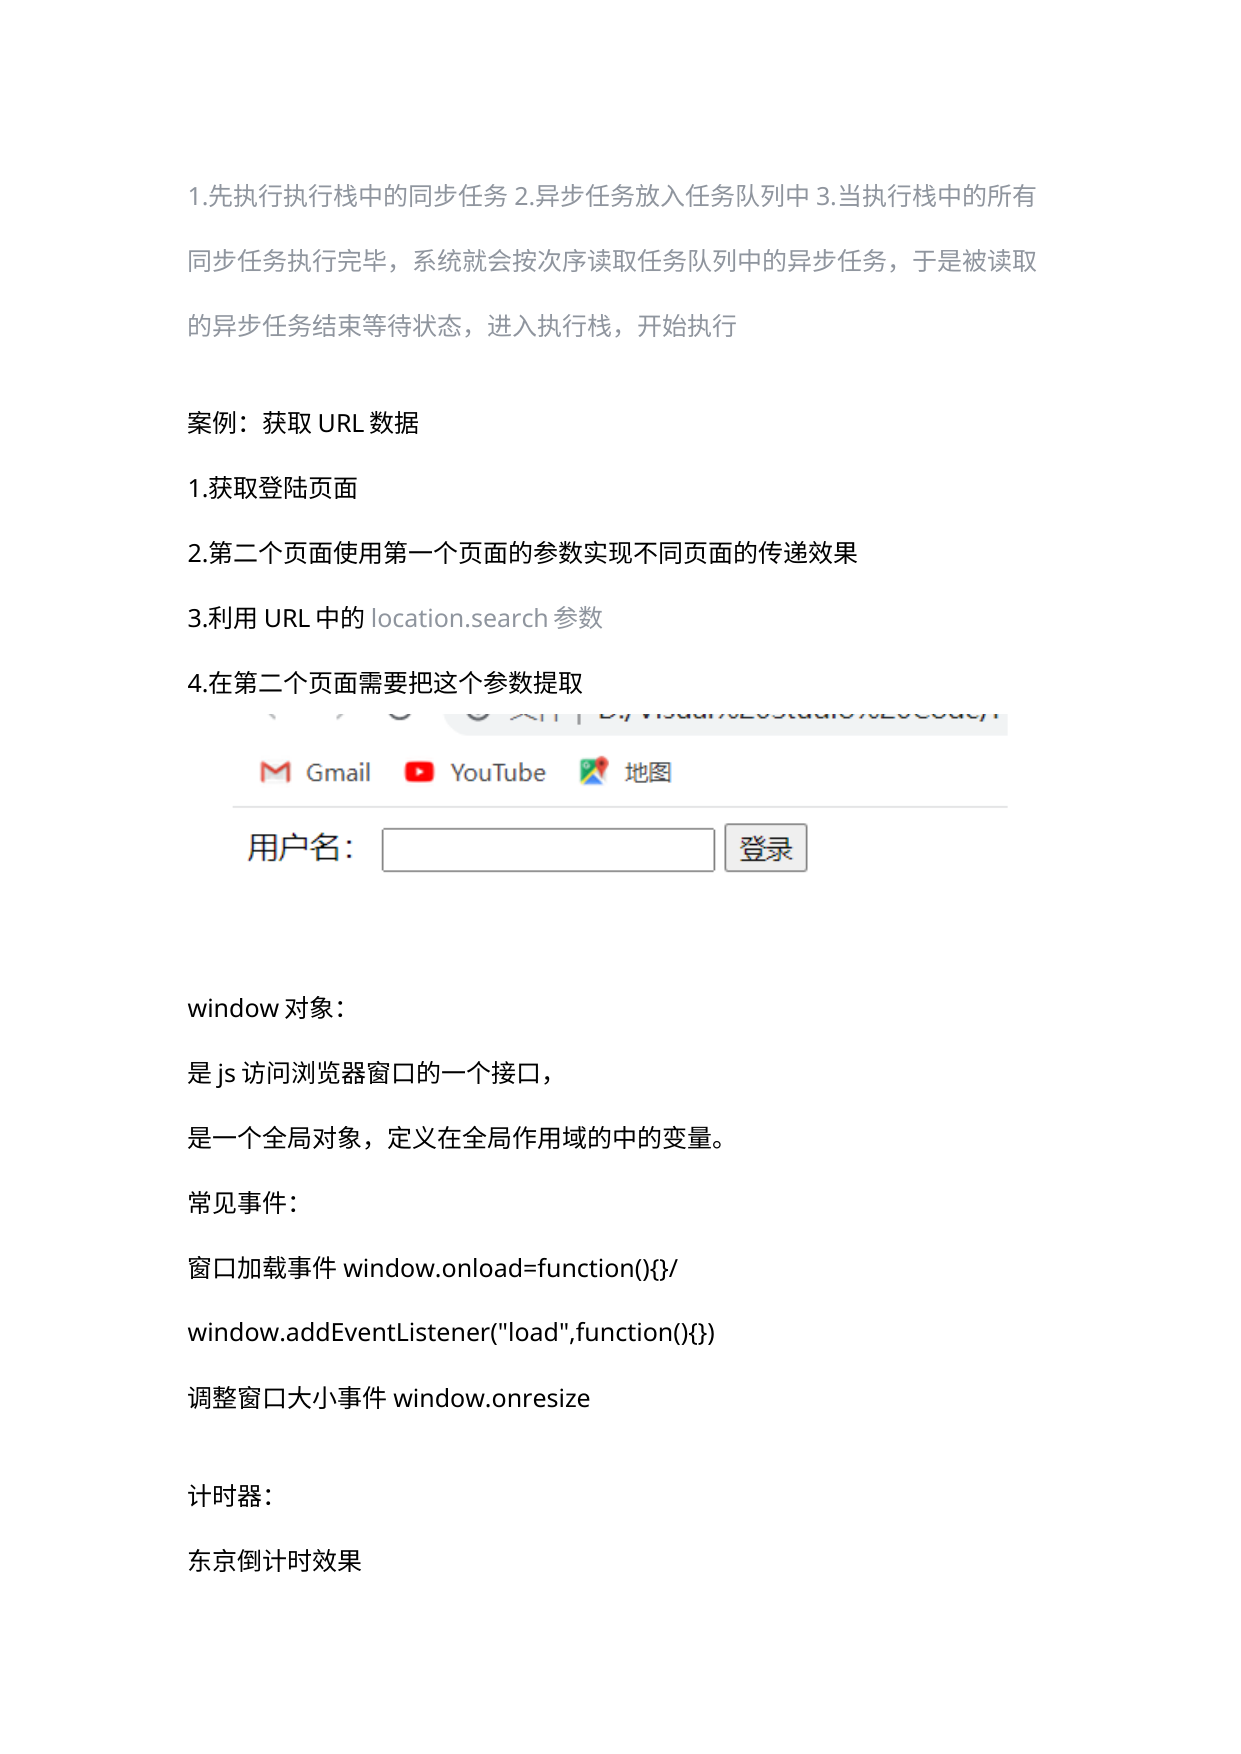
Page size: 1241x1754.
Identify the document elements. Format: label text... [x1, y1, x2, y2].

picture [232, 714, 1008, 949]
text 东京倒计时效果 [187, 1527, 1053, 1592]
text 是js访问浏览器窗口的一个接口， [187, 1039, 1053, 1104]
text 1.获取登陆页面 [187, 454, 1053, 519]
text 窗口加载事件 window.onload=function(){}/ [187, 1234, 1053, 1299]
text 计时器： [187, 1462, 1053, 1527]
text 是一个全局对象，定义在全局作用域的中的变量。 [187, 1104, 1053, 1169]
text 常见事件： [187, 1169, 1053, 1234]
text 1.先执行执行栈中的同步任务 2.异步任务放入任务队列中 3.当执行栈中的所有同步任务执行完毕，系统就会按次序读取任务队列中的异步任务，于是被读取的异步任务结束等待状态，进入执行栈，开始执行 [187, 162, 1053, 357]
text 调整窗口大小事件 window.onresize [187, 1364, 1053, 1429]
text 案例：获取URL数据 [187, 389, 1053, 454]
text window对象： [187, 974, 1053, 1039]
text 2.第二个页面使用第一个页面的参数实现不同页面的传递效果 [187, 519, 1053, 584]
text window.addEventListener("load",function(){}) [187, 1299, 1053, 1364]
text 4.在第二个页面需要把这个参数提取 [187, 649, 1053, 714]
text 3.利用URL中的location.search参数 [187, 584, 1053, 649]
